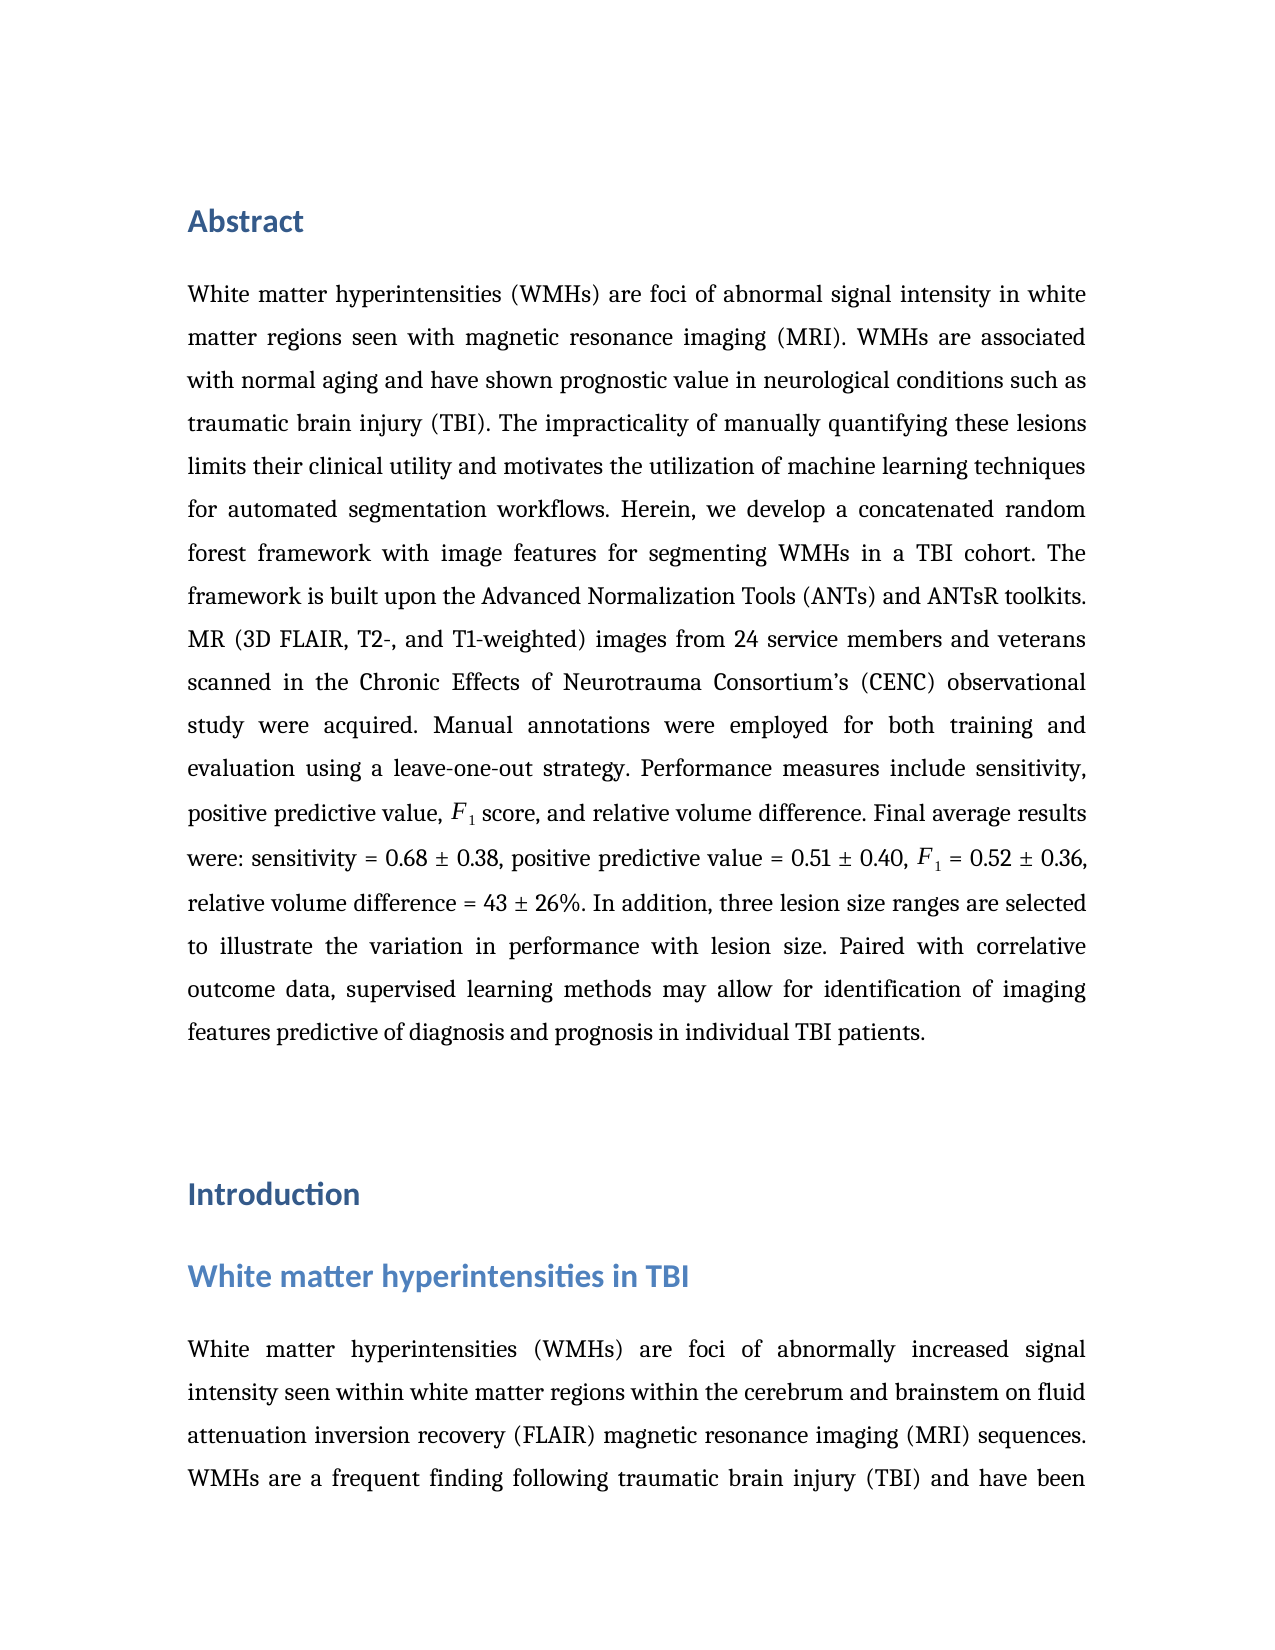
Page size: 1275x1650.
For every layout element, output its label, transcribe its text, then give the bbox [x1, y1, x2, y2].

subtitle Abstract [187, 200, 1087, 241]
subtitle White matter hyperintensities in TBI [187, 1255, 1087, 1296]
text White matter hyperintensities (WMHs) are foci of abnormal signal intensity in white matter regions seen with magnetic resonance imaging (MRI). WMHs are associated with normal aging and have shown prognostic value in neurological conditions such as traumatic brain injury (TBI). The impracticality of manually quantifying these lesions limits their clinical utility and motivates the utilization of machine learning techniques for automated segmentation workflows. Herein, we develop a concatenated random forest framework with image features for segmenting WMHs in a TBI cohort. The framework is built upon the Advanced Normalization Tools (ANTs) and ANTsR toolkits. MR (3D FLAIR, T2-, and T1-weighted) images from 24 service members and veterans scanned in the Chronic Effects of Neurotrauma Consortium’s (CENC) observational study were acquired. Manual annotations were employed for both training and evaluation using a leave-one-out strategy. Performance measures include sensitivity, positive predictive value, score, and relative volume difference. Final average results were: sensitivity = 0.68 0.38, positive predictive value = 0.51 0.40, = 0.52 0.36, relative volume difference = 43 26%. In addition, three lesion size ranges are selected to illustrate the variation in performance with lesion size. Paired with correlative outcome data, supervised learning methods may allow for identification of imaging features predictive of diagnosis and prognosis in individual TBI patients. [187, 280, 1087, 1047]
subtitle Introduction [187, 1173, 1087, 1214]
